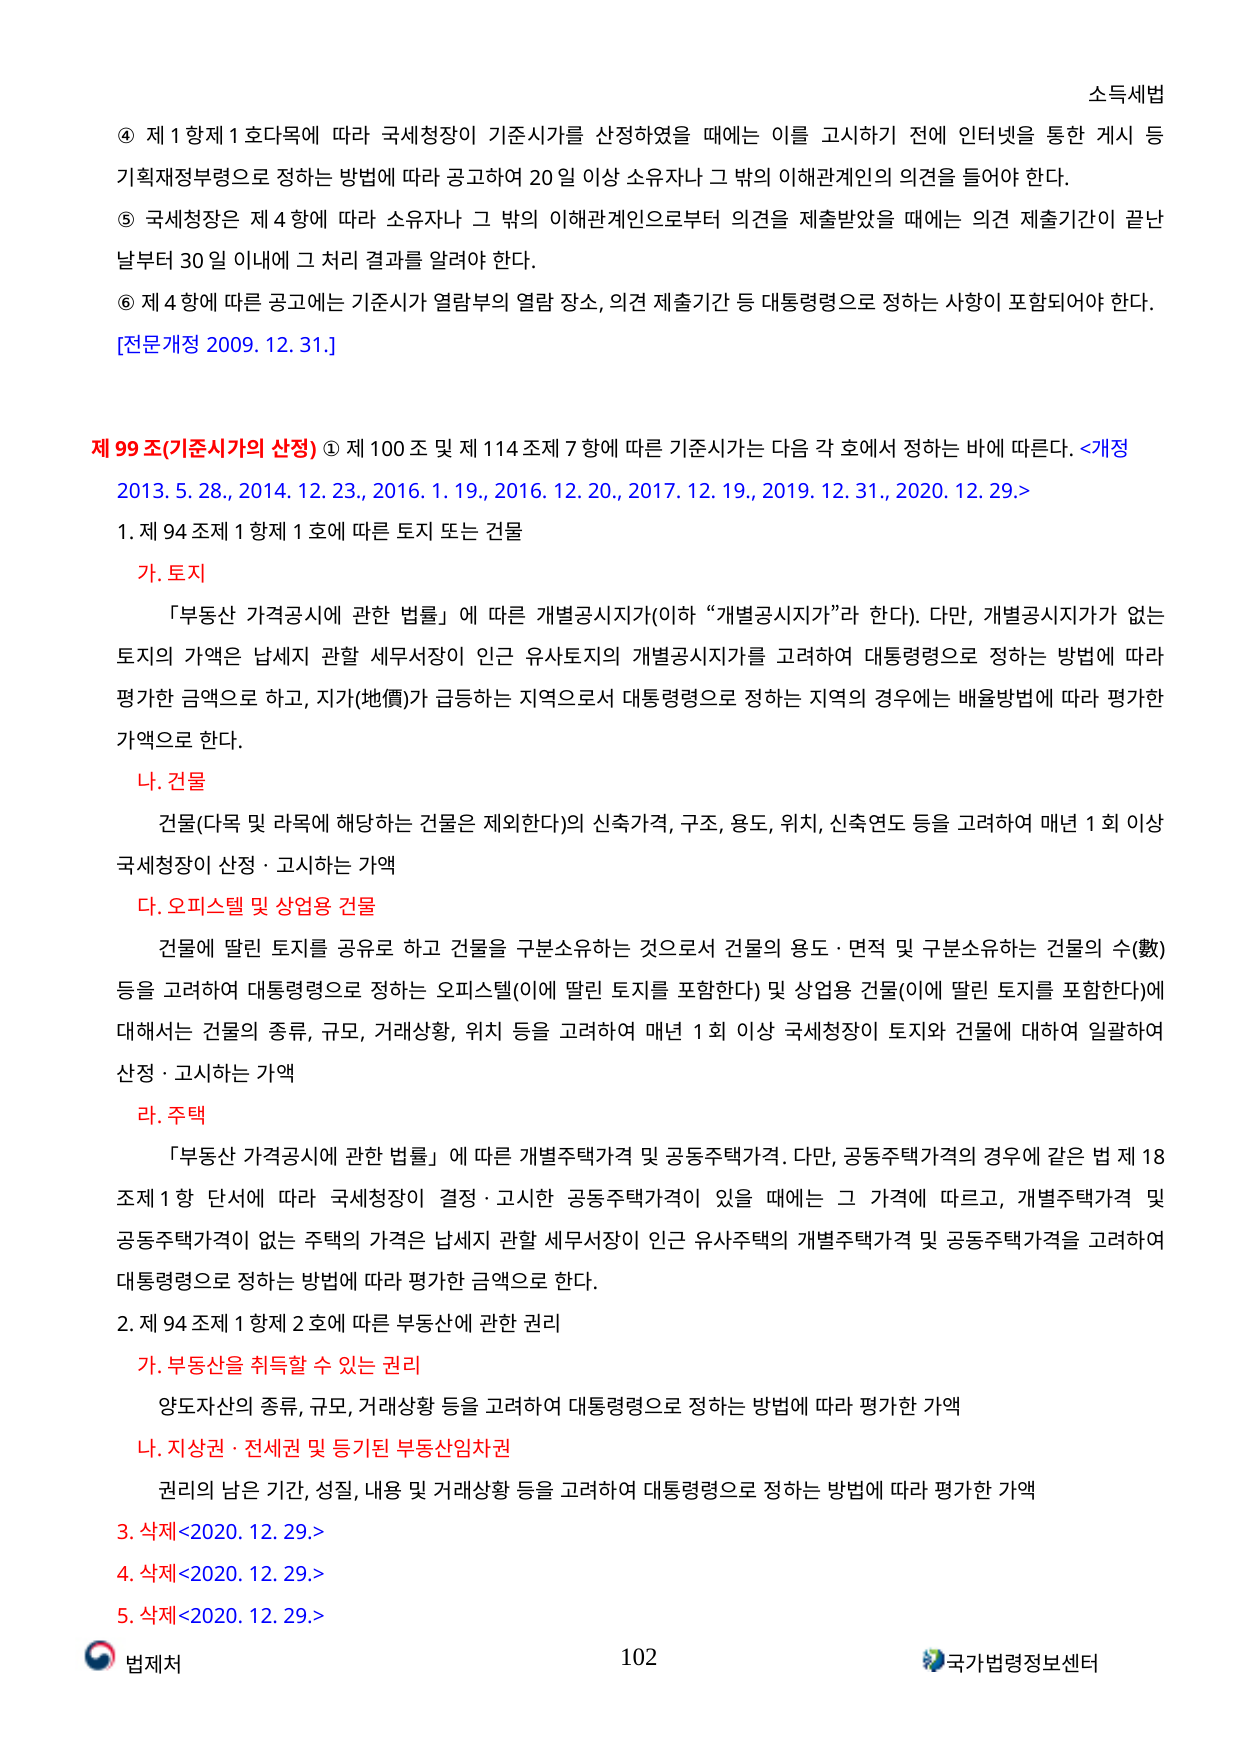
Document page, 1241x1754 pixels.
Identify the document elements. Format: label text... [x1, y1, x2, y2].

text [전문개정 2009. 12. 31.] [117, 317, 1165, 358]
text 1. 제94조제1항제1호에 따른 토지 또는 건물 [117, 504, 1165, 546]
text 제99조(기준시가의 산정) ① 제100조 및 제114조제7항에 따른 기준시가는 다음 각 호에서 정하는 바에 따른다. <개정 2013. 5. 28., 2014. 12. 23., 2016. 1. 19., 2016. 12. 20., 2017. 12. 19., 2019. 12. 31., 2020. 12. 29.> [92, 421, 1165, 504]
text 5. 삭제<2020. 12. 29.> [117, 1587, 1165, 1629]
text 가. 부동산을 취득할 수 있는 권리 [137, 1337, 1165, 1379]
text ⑤ 국세청장은 제4항에 따라 소유자나 그 밖의 이해관계인으로부터 의견을 제출받았을 때에는 의견 제출기간이 끝난 날부터 30일 이내에 그 처리 결과를 알려야 한다. [117, 192, 1165, 275]
text ④ 제1항제1호다목에 따라 국세청장이 기준시가를 산정하였을 때에는 이를 고시하기 전에 인터넷을 통한 게시 등 기획재정부령으로 정하는 방법에 따라 공고하여 20일 이상 소유자나 그 밖의 이해관계인의 의견을 들어야 한다. [117, 108, 1165, 192]
text 나. 지상권ㆍ전세권 및 등기된 부동산임차권 [137, 1421, 1165, 1462]
text 나. 건물 [137, 754, 1165, 796]
text 건물(다목 및 라목에 해당하는 건물은 제외한다)의 신축가격, 구조, 용도, 위치, 신축연도 등을 고려하여 매년 1회 이상 국세청장이 산정ㆍ고시하는 가액 [117, 796, 1165, 879]
text 라. 주택 [137, 1087, 1165, 1129]
picture [892, 1637, 947, 1672]
text 권리의 남은 기간, 성질, 내용 및 거래상황 등을 고려하여 대통령령으로 정하는 방법에 따라 평가한 가액 [117, 1462, 1165, 1504]
text 다. 오피스텔 및 상업용 건물 [137, 879, 1165, 921]
text 2. 제94조제1항제2호에 따른 부동산에 관한 권리 [117, 1296, 1165, 1337]
picture [75, 1637, 126, 1673]
text 3. 삭제<2020. 12. 29.> [117, 1504, 1165, 1546]
text 「부동산 가격공시에 관한 법률」에 따른 개별공시지가(이하 “개별공시지가”라 한다). 다만, 개별공시지가가 없는 토지의 가액은 납세지 관할 세무서장이 인근 유사토지의 개별공시지가를 고려하여 대통령령으로 정하는 방법에 따라 평가한 금액으로 하고, 지가(地價)가 급등하는 지역으로서 대통령령으로 정하는 지역의 경우에는 배율방법에 따라 평가한 가액으로 한다. [117, 587, 1165, 754]
text 가. 토지 [137, 546, 1165, 587]
text 4. 삭제<2020. 12. 29.> [117, 1546, 1165, 1587]
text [117, 1379, 1165, 1421]
text 건물에 딸린 토지를 공유로 하고 건물을 구분소유하는 것으로서 건물의 용도ㆍ면적 및 구분소유하는 건물의 수(數) 등을 고려하여 대통령령으로 정하는 오피스텔(이에 딸린 토지를 포함한다) 및 상업용 건물(이에 딸린 토지를 포함한다)에 대해서는 건물의 종류, 규모, 거래상황, 위치 등을 고려하여 매년 1회 이상 국세청장이 토지와 건물에 대하여 일괄하여 산정ㆍ고시하는 가액 [117, 921, 1165, 1087]
text 「부동산 가격공시에 관한 법률」에 따른 개별주택가격 및 공동주택가격. 다만, 공동주택가격의 경우에 같은 법 제18조제1항 단서에 따라 국세청장이 결정ㆍ고시한 공동주택가격이 있을 때에는 그 가격에 따르고, 개별주택가격 및 공동주택가격이 없는 주택의 가격은 납세지 관할 세무서장이 인근 유사주택의 개별주택가격 및 공동주택가격을 고려하여 대통령령으로 정하는 방법에 따라 평가한 금액으로 한다. [117, 1129, 1165, 1296]
text ⑥ 제4항에 따른 공고에는 기준시가 열람부의 열람 장소, 의견 제출기간 등 대통령령으로 정하는 사항이 포함되어야 한다. [117, 275, 1165, 317]
